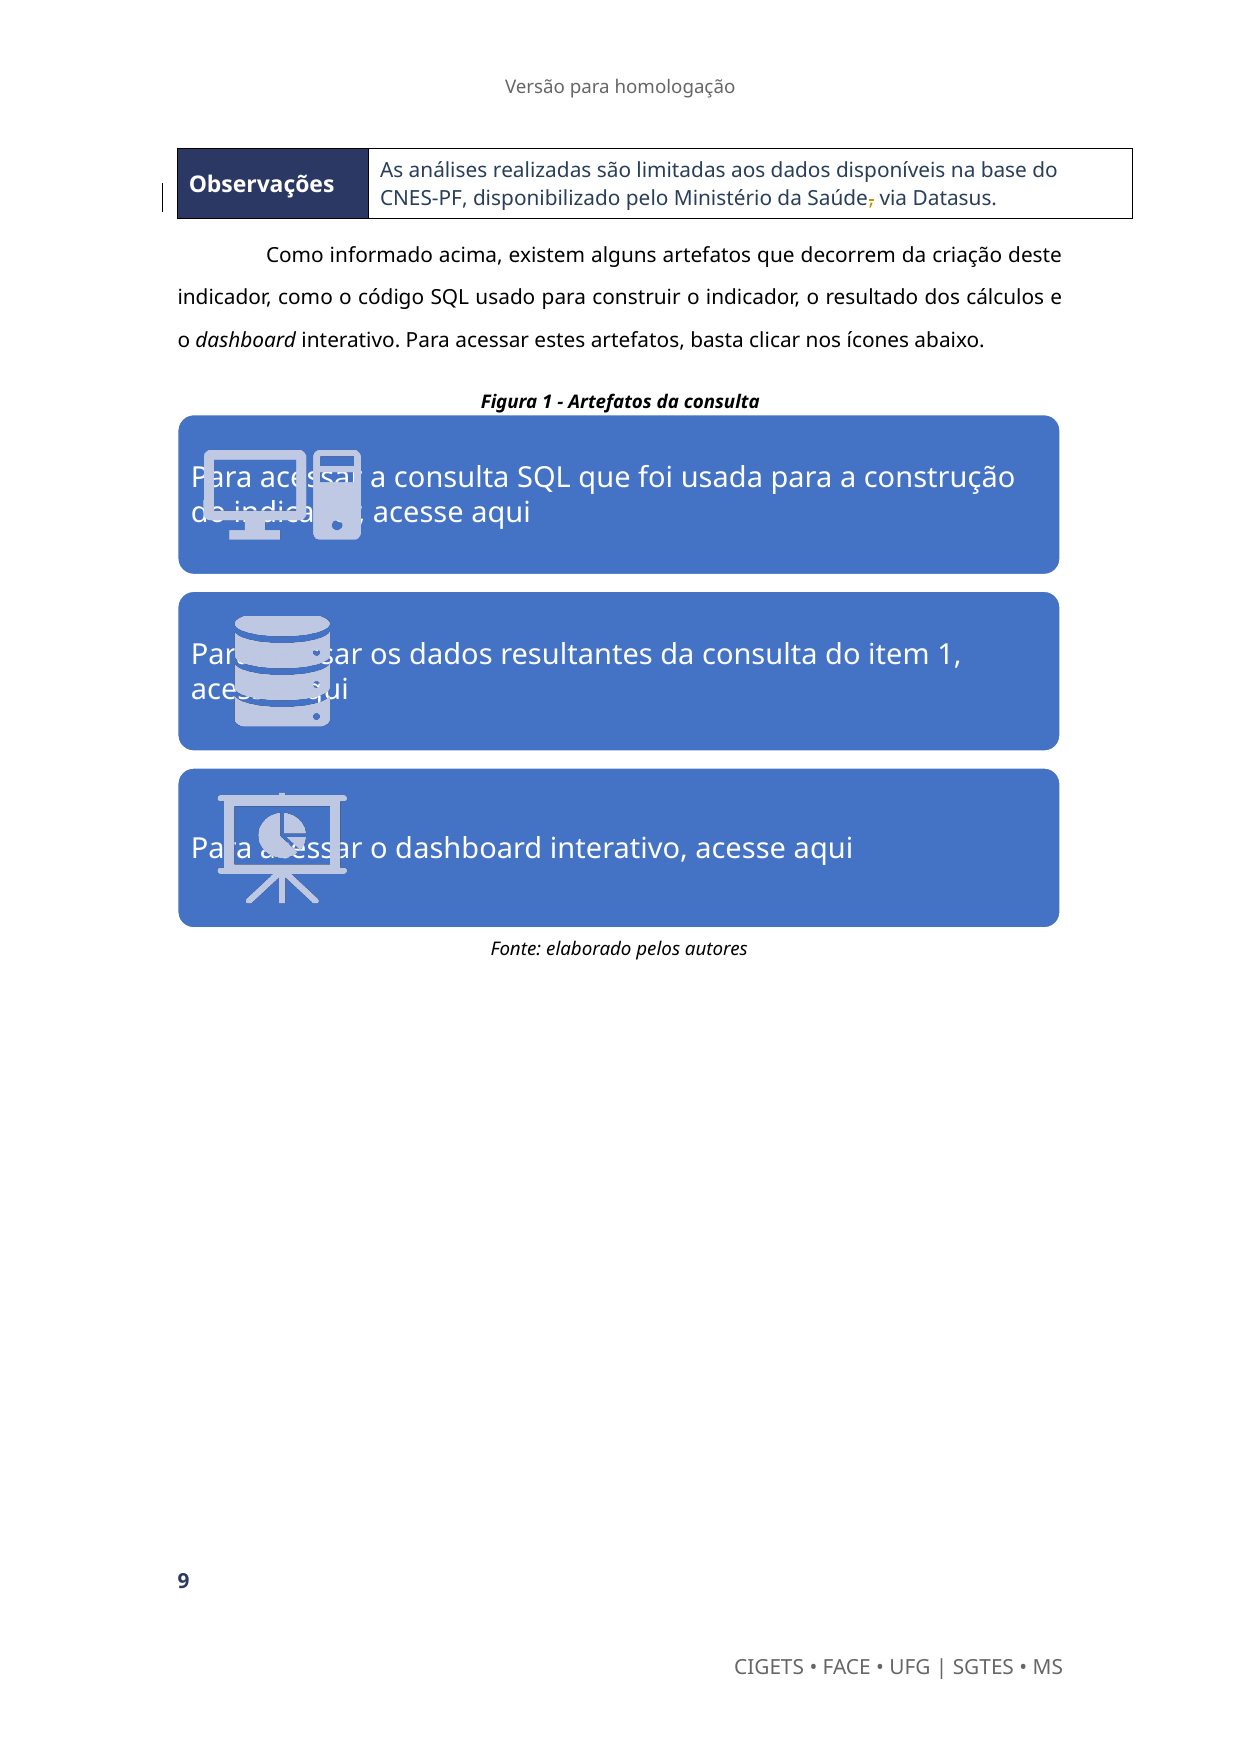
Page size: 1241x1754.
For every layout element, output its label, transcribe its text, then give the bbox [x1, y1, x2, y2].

table_cell As análises realizadas são limitadas aos dados disponíveis na base do CNES-PF, disponibilizado pelo Ministério da Saúde via Datasus. [369, 149, 1132, 218]
table_cell Observações [178, 149, 368, 218]
text Como informado acima, existem alguns artefatos que decorrem da criação deste indicador, como o código SQL usado para construir o indicador, o resultado dos cálculos e o dashboard interativo. Para acessar estes artefatos, basta clicar nos ícones abaixo. [177, 240, 1063, 353]
text Figura 1 - Artefatos da consulta [177, 388, 1063, 414]
picture [200, 792, 364, 904]
picture [200, 616, 364, 727]
list Fonte: elaborado pelos autores [177, 935, 1063, 961]
picture [200, 439, 364, 550]
